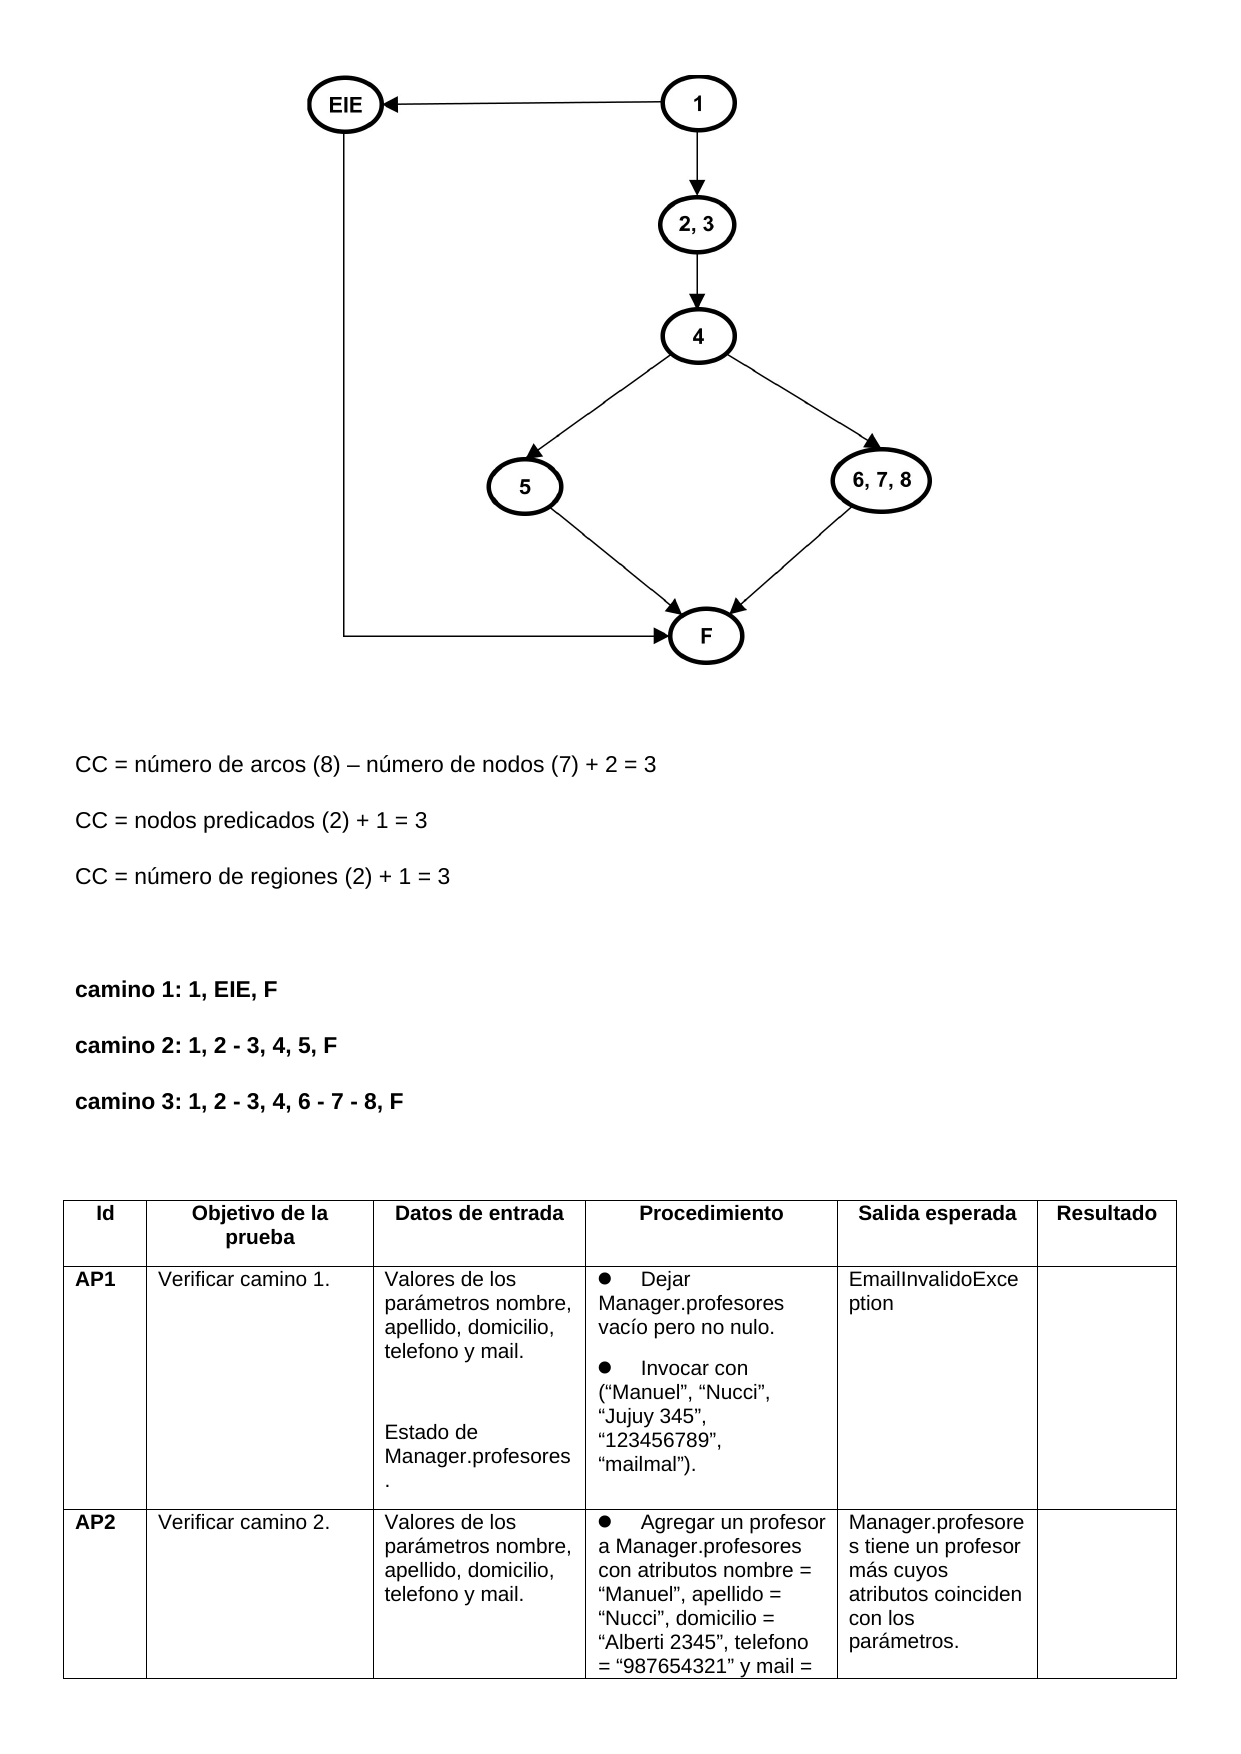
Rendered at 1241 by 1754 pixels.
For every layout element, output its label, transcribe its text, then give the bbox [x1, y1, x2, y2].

table_cell Valores de los parámetros nombre, apellido, domicilio, telefono y mail. Estado de Manager.profesores. [374, 1267, 585, 1508]
table_cell [1038, 1267, 1176, 1508]
text camino 1: 1, EIE, F [75, 976, 1165, 1002]
table_header Id [64, 1201, 146, 1266]
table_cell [838, 1510, 1037, 1677]
text CC = número de arcos (8) – número de nodos (7) + 2 = 3 [75, 751, 1165, 777]
table_header Resultado [1038, 1201, 1176, 1266]
table_header Objetivo de la prueba [147, 1201, 373, 1266]
table_cell Dejar Manager.profesores vacío pero no nulo. Invocar con (“Manuel”, “Nucci”, “Jujuy 345”, “123456789”, “mailmal”). [586, 1267, 837, 1508]
table_cell Verificar camino 1. [147, 1267, 373, 1508]
table_cell AP1 [64, 1267, 146, 1508]
table_cell Verificar camino 2. [147, 1510, 373, 1677]
table_cell [1038, 1510, 1176, 1677]
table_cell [374, 1510, 585, 1677]
table_header Salida esperada [838, 1201, 1037, 1266]
text camino 2: 1, 2 - 3, 4, 5, F [75, 1032, 1165, 1058]
text camino 3: 1, 2 - 3, 4, 6 - 7 - 8, F [75, 1088, 1165, 1114]
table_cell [586, 1510, 837, 1677]
table_cell AP2 [64, 1510, 146, 1677]
text CC = número de regiones (2) + 1 = 3 [75, 863, 1165, 890]
picture [307, 75, 933, 666]
table_header Datos de entrada [374, 1201, 585, 1266]
table_header Procedimiento [586, 1201, 837, 1266]
text CC = nodos predicados (2) + 1 = 3 [75, 807, 1165, 833]
table_cell EmailInvalidoException [838, 1267, 1037, 1508]
